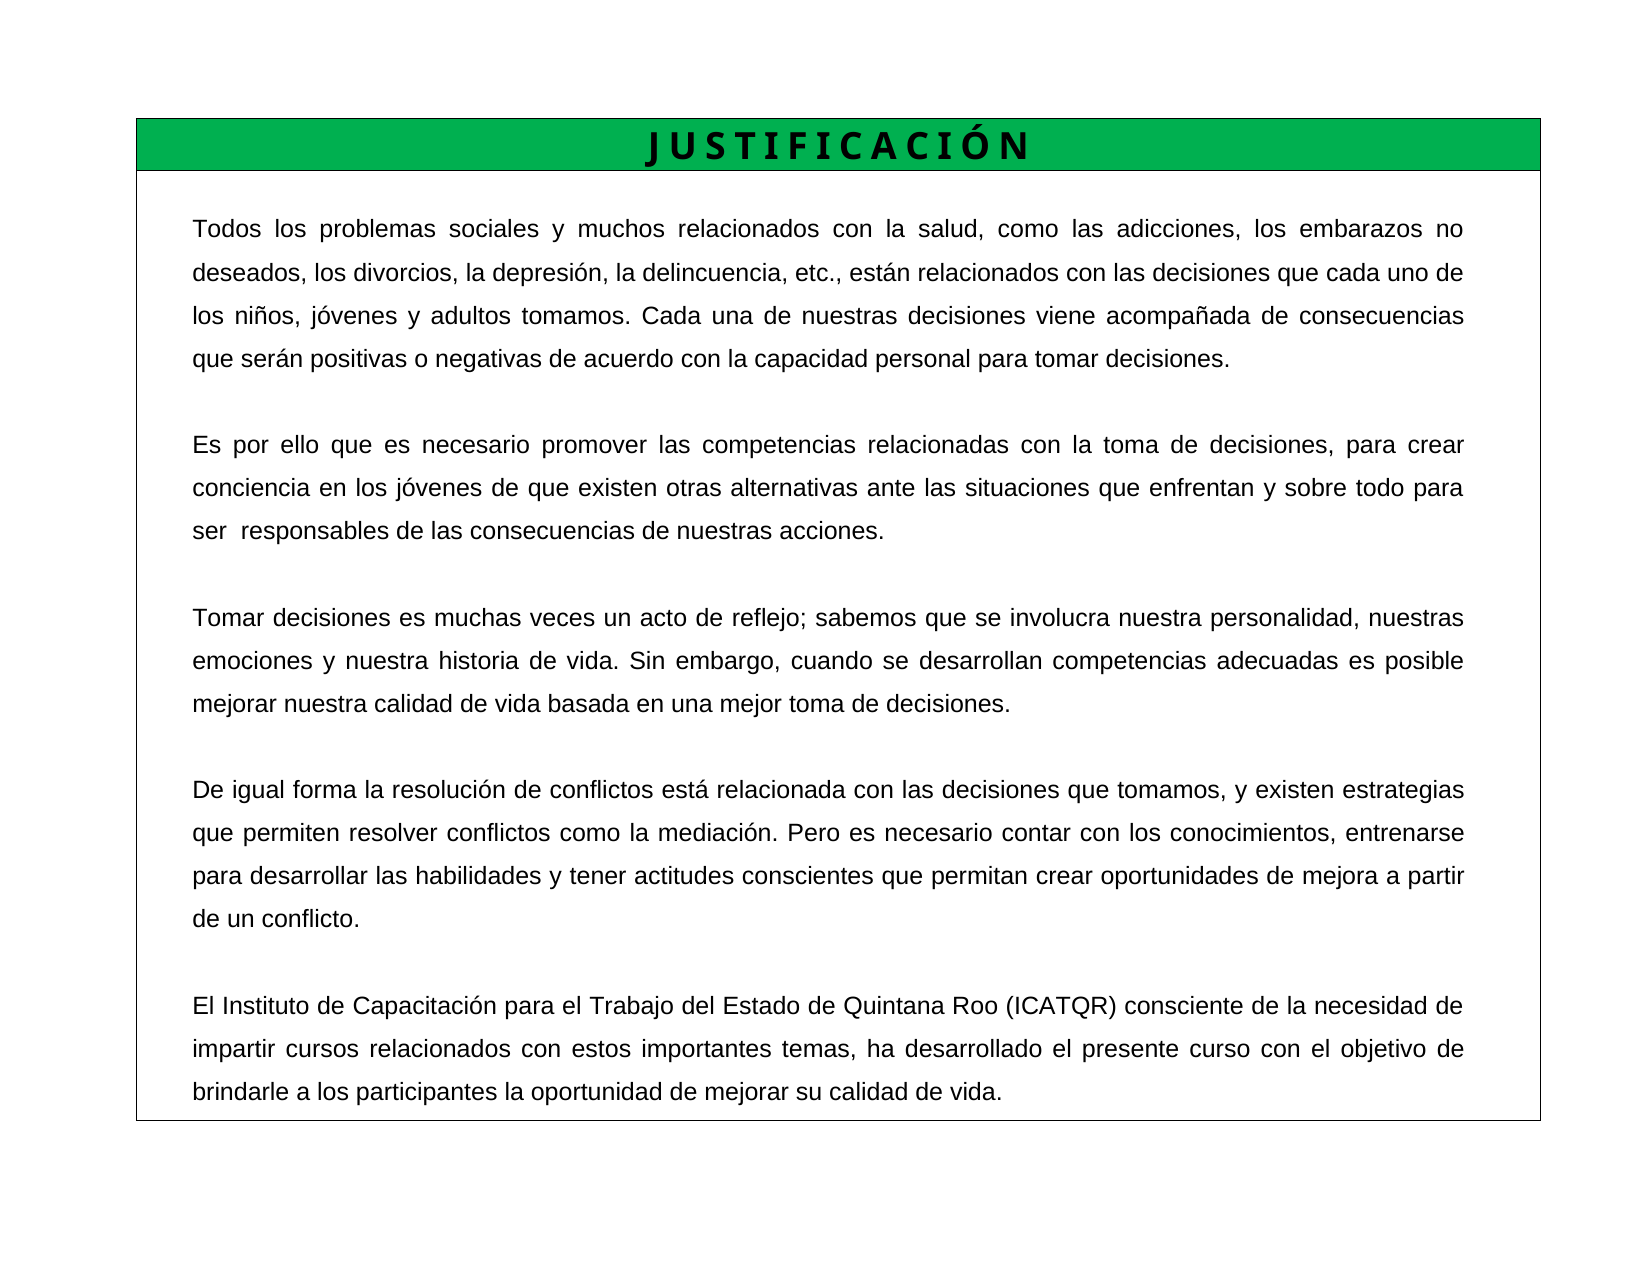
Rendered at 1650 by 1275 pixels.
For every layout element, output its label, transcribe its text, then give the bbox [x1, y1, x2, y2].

table_cell Todos los problemas sociales y muchos relacionados con la salud, como las adicciones, los embarazos no deseados, los divorcios, la depresión, la delincuencia, etc., están relacionados con las decisiones que cada uno de los niños, jóvenes y adultos tomamos. Cada una de nuestras decisiones viene acompañada de consecuencias que serán positivas o negativas de acuerdo con la capacidad personal para tomar decisiones. Es por ello que es necesario promover las competencias relacionadas con la toma de decisiones, para crear conciencia en los jóvenes de que existen otras alternativas ante las situaciones que enfrentan y sobre todo para ser responsables de las consecuencias de nuestras acciones. Tomar decisiones es muchas veces un acto de reflejo; sabemos que se involucra nuestra personalidad, nuestras emociones y nuestra historia de vida. Sin embargo, cuando se desarrollan competencias adecuadas es posible mejorar nuestra calidad de vida basada en una mejor toma de decisiones. De igual forma la resolución de conflictos está relacionada con las decisiones que tomamos, y existen estrategias que permiten resolver conflictos como la mediación. Pero es necesario contar con los conocimientos, entrenarse para desarrollar las habilidades y tener actitudes conscientes que permitan crear oportunidades de mejora a partir de un conflicto. El Instituto de Capacitación para el Trabajo del Estado de Quintana Roo (ICATQR) consciente de la necesidad de impartir cursos relacionados con estos importantes temas, ha desarrollado el presente curso con el objetivo de brindarle a los participantes la oportunidad de mejorar su calidad de vida. [137, 171, 1540, 1120]
table_header JUSTIFICACIÓN [137, 119, 1540, 170]
